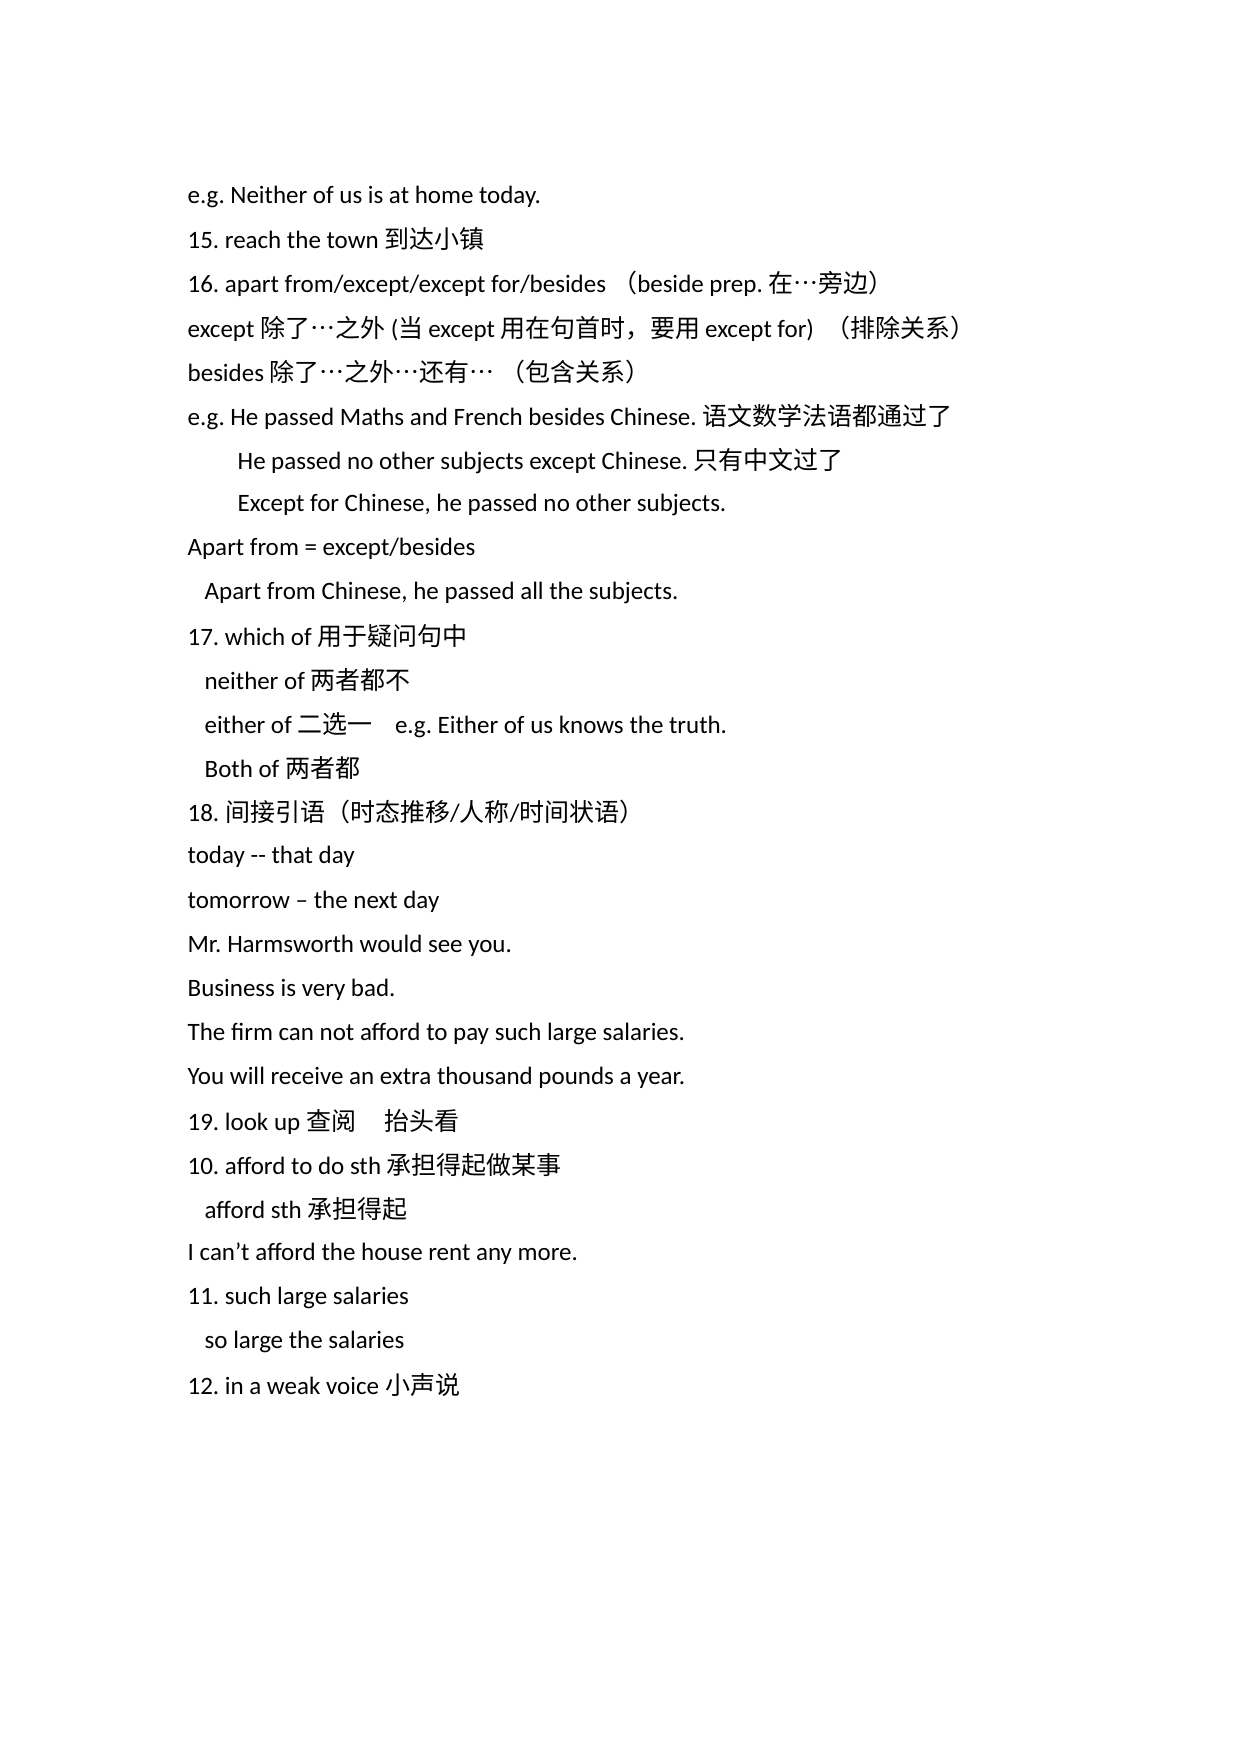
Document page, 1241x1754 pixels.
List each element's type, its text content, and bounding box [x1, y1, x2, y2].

text so large the salaries [187, 1318, 1053, 1362]
text You will receive an extra thousand pounds a year. [187, 1053, 1053, 1097]
text 17. which of 用于疑问句中 [187, 613, 1053, 657]
text 10. afford to do sth 承担得起做某事 [187, 1141, 1053, 1185]
text Except for Chinese, he passed no other subjects. [187, 480, 1053, 524]
text Business is very bad. [187, 965, 1053, 1009]
text 18. 间接引语（时态推移/人称/时间状语） [187, 789, 1053, 833]
text 12. in a weak voice 小声说 [187, 1362, 1053, 1406]
text except 除了…之外 (当except用在句首时，要用except for) （排除关系） [187, 304, 1053, 348]
text today -- that day [187, 833, 1053, 877]
text tomorrow – the next day [187, 877, 1053, 921]
text e.g. Neither of us is at home today. [187, 172, 1053, 216]
text Both of 两者都 [187, 745, 1053, 789]
text neither of 两者都不 [187, 657, 1053, 701]
text The firm can not afford to pay such large salaries. [187, 1009, 1053, 1053]
text 19. look up 查阅 抬头看 [187, 1097, 1053, 1141]
text afford sth 承担得起 [187, 1185, 1053, 1229]
text 16. apart from/except/except for/besides （beside prep. 在…旁边） [187, 260, 1053, 304]
text 11. such large salaries [187, 1273, 1053, 1318]
text I can’t afford the house rent any more. [187, 1229, 1053, 1273]
text besides 除了…之外…还有… （包含关系） [187, 348, 1053, 392]
text either of 二选一 e.g. Either of us knows the truth. [187, 701, 1053, 745]
text Apart from = except/besides [187, 524, 1053, 568]
text He passed no other subjects except Chinese. 只有中文过了 [187, 436, 1053, 480]
text 15. reach the town 到达小镇 [187, 216, 1053, 260]
text Apart from Chinese, he passed all the subjects. [187, 568, 1053, 613]
text Mr. Harmsworth would see you. [187, 921, 1053, 965]
text e.g. He passed Maths and French besides Chinese. 语文数学法语都通过了 [187, 392, 1053, 436]
